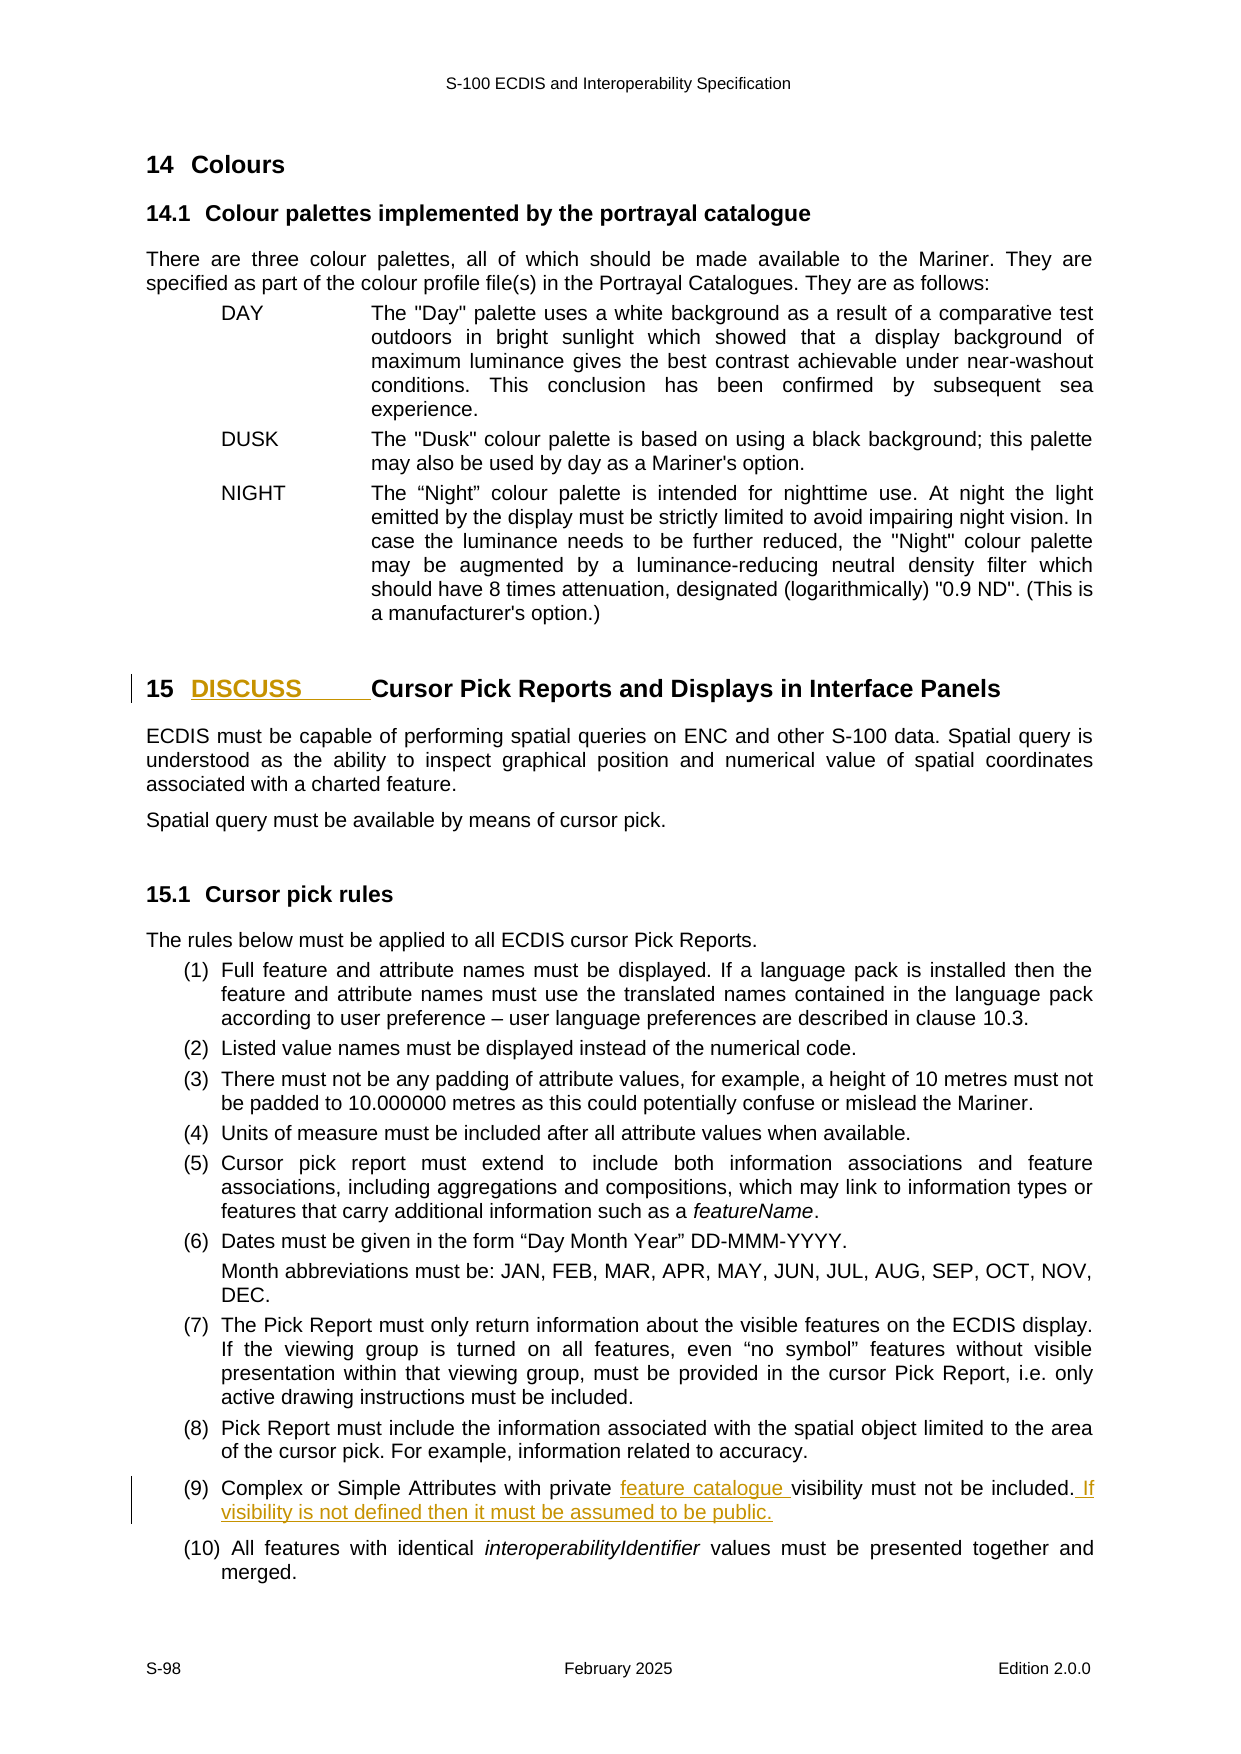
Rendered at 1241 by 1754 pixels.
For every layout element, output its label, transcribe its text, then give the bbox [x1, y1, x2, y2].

list There must not be any padding of attribute values, for example, a height of 10 metres must not be padded to 10.000000 metres as this could potentially confuse or mislead the Mariner. [183, 1066, 1094, 1114]
text Spatial query must be available by means of cursor pick. [146, 808, 1094, 832]
list Pick Report must include the information associated with the spatial object limited to the area of the cursor pick. For example, information related to accuracy. [183, 1415, 1094, 1463]
list Cursor pick report must extend to include both information associations and feature associations, including aggregations and compositions, which may link to information types or features that carry additional information such as a featureName. [183, 1151, 1094, 1223]
text The rules below must be applied to all ECDIS cursor Pick Reports. [146, 928, 1094, 952]
list All features with identical interoperabilityIdentifier values must be presented together and merged. [183, 1536, 1094, 1584]
subtitle Cursor pick rules [146, 881, 1094, 907]
list Dates must be given in the form “Day Month Year” DD-MMM-YYYY. [183, 1229, 1094, 1253]
list Listed value names must be displayed instead of the numerical code. [183, 1036, 1094, 1060]
subtitle Cursor Pick Reports and Displays in Interface Panels [146, 674, 1094, 703]
list Units of measure must be included after all attribute values when available. [183, 1121, 1094, 1144]
subtitle Colours [146, 150, 1094, 179]
list Complex or Simple Attributes with private visibility must not be included. [183, 1476, 1094, 1524]
list Full feature and attribute names must be displayed. If a language pack is installed then the feature and attribute names must use the translated names contained in the language pack according to user preference – user language preferences are described in clause 10.3. [183, 958, 1094, 1030]
text There are three colour palettes, all of which should be made available to the Mariner. They are specified as part of the colour profile file(s) in the Portrayal Catalogues. They are as follows: [146, 247, 1094, 295]
text DUSK The "Dusk" colour palette is based on using a black background; this palette may also be used by day as a Mariner's option. [221, 427, 1094, 475]
text ECDIS must be capable of performing spatial queries on ENC and other S-100 data. Spatial query is understood as the ability to inspect graphical position and numerical value of spatial coordinates associated with a charted feature. [146, 723, 1094, 795]
text NIGHT The “Night” colour palette is intended for nighttime use. At night the light emitted by the display must be strictly limited to avoid impairing night vision. In case the luminance needs to be further reduced, the "Night" colour palette may be augmented by a luminance-reducing neutral density filter which should have 8 times attenuation, designated (logarithmically) "0.9 ND". (This is a manufacturer's option.) [221, 481, 1094, 625]
subtitle Colour palettes implemented by the portrayal catalogue [146, 199, 1094, 226]
list The Pick Report must only return information about the visible features on the ECDIS display. If the viewing group is turned on all features, even “no symbol” features without visible presentation within that viewing group, must be provided in the cursor Pick Report, i.e. only active drawing instructions must be included. [183, 1313, 1094, 1409]
list Month abbreviations must be: JAN, FEB, MAR, APR, MAY, JUN, JUL, AUG, SEP, OCT, NOV, DEC. [221, 1259, 1094, 1307]
text DAY The "Day" palette uses a white background as a result of a comparative test outdoors in bright sunlight which showed that a display background of maximum luminance gives the best contrast achievable under near-washout conditions. This conclusion has been confirmed by subsequent sea experience. [221, 301, 1094, 421]
